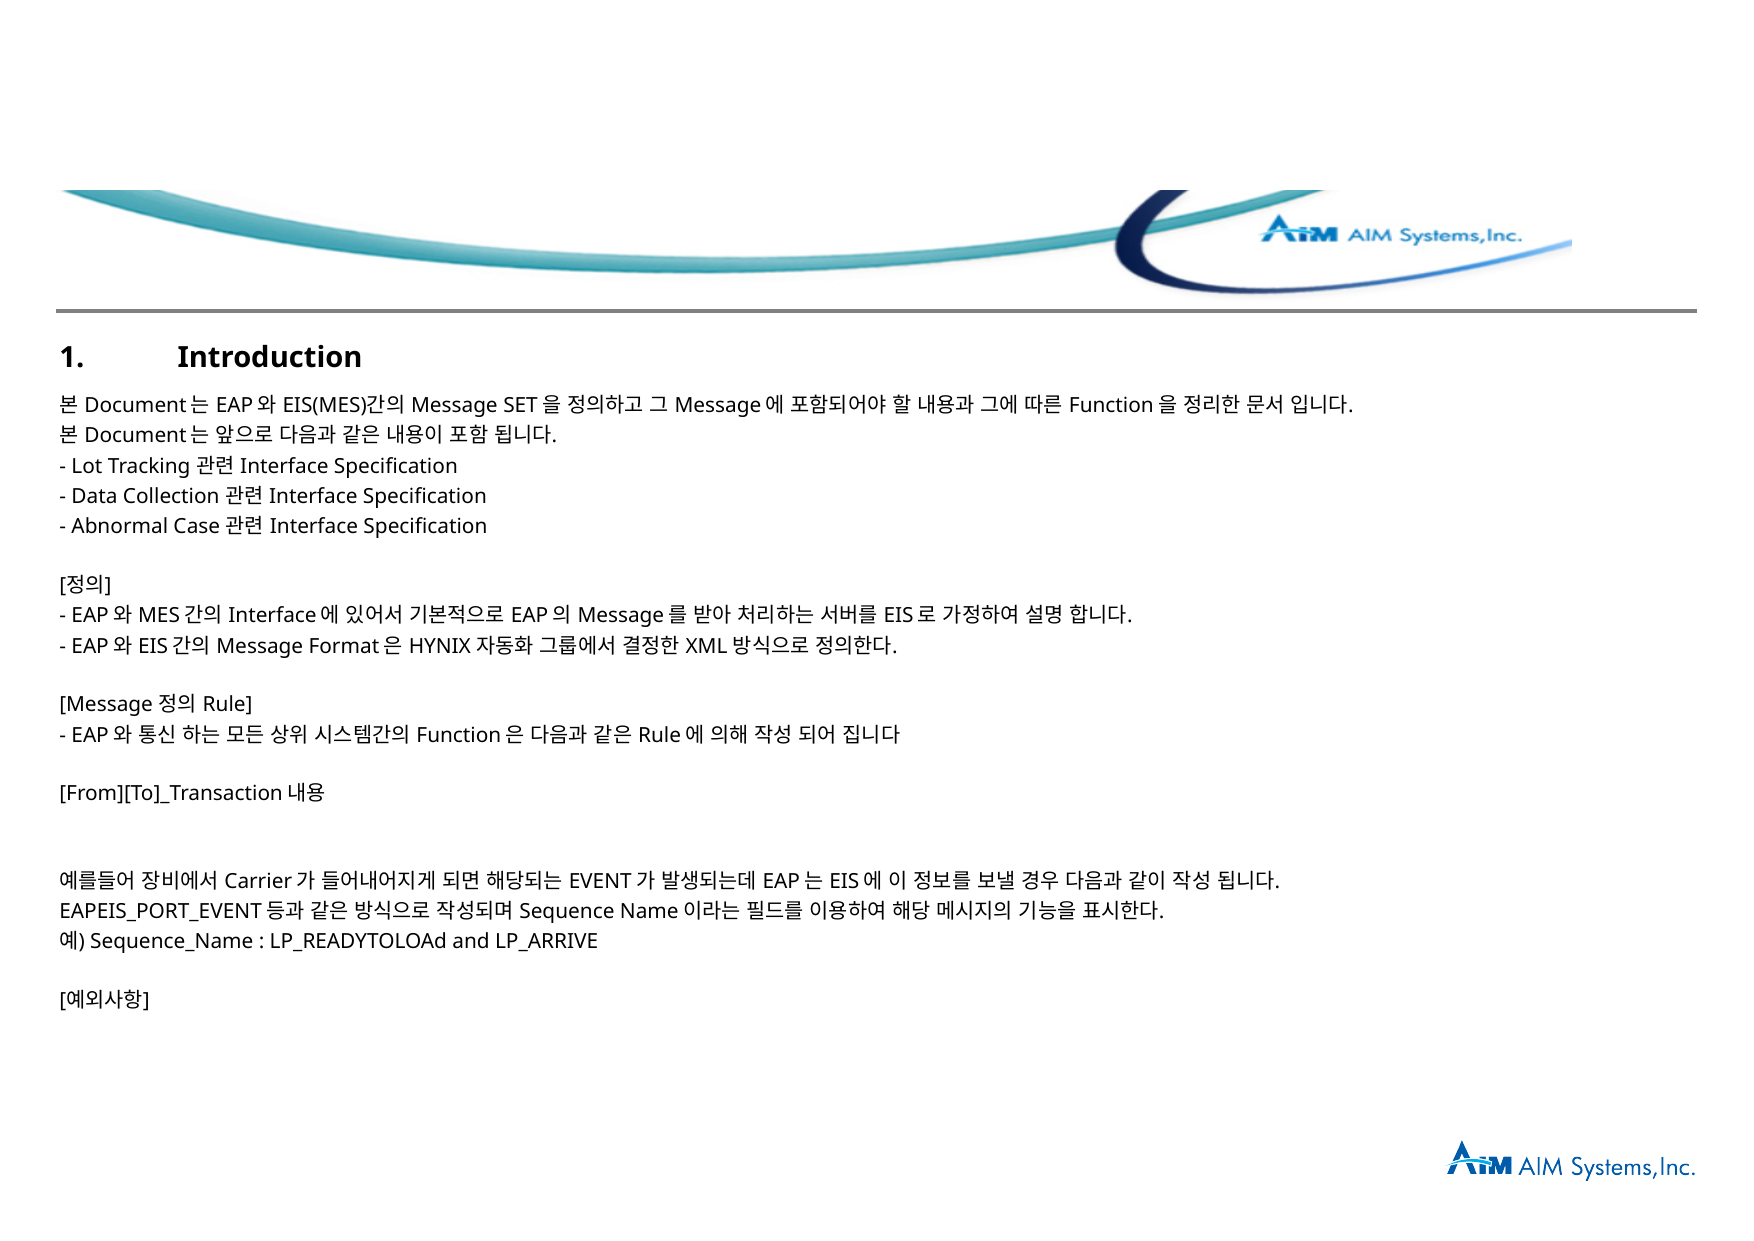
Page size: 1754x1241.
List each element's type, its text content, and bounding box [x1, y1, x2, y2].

text - Data Collection 관련 Interface Specification [59, 479, 1695, 509]
title Introduction [59, 336, 1695, 376]
picture [56, 190, 1572, 309]
text - EAP와 EIS간의 Message Format은 HYNIX 자동화 그룹에서 결정한 XML 방식으로 정의한다. [59, 629, 1695, 659]
picture [1444, 1140, 1695, 1181]
text 본 Document는 EAP와 EIS(MES)간의 Message SET을 정의하고 그 Message에 포함되어야 할 내용과 그에 따른 Function을 정리한 문서 입니다. [59, 388, 1695, 418]
text - Lot Tracking 관련 Interface Specification [59, 449, 1695, 479]
text [From][To]_Transaction내용 [59, 777, 1695, 807]
text - EAP와 통신 하는 모든 상위 시스템간의 Function은 다음과 같은 Rule에 의해 작성 되어 집니다 [59, 718, 1695, 748]
text [정의] [59, 568, 1695, 598]
text [예외사항] [59, 983, 1695, 1013]
text 예를들어 장비에서 Carrier가 들어내어지게 되면 해당되는 EVENT가 발생되는데 EAP는 EIS에 이 정보를 보낼 경우 다음과 같이 작성 됩니다. [59, 864, 1695, 894]
text [Message 정의 Rule] [59, 688, 1695, 718]
text 예) Sequence_Name : LP_READYTOLOAd and LP_ARRIVE [59, 924, 1695, 955]
text - Abnormal Case 관련 Interface Specification [59, 509, 1695, 540]
text EAPEIS_PORT_EVENT등과 같은 방식으로 작성되며 Sequence Name이라는 필드를 이용하여 해당 메시지의 기능을 표시한다. [59, 894, 1695, 924]
text - EAP와 MES간의 Interface에 있어서 기본적으로 EAP의 Message를 받아 처리하는 서버를 EIS로 가정하여 설명 합니다. [59, 598, 1695, 629]
text 본 Document는 앞으로 다음과 같은 내용이 포함 됩니다. [59, 418, 1695, 449]
